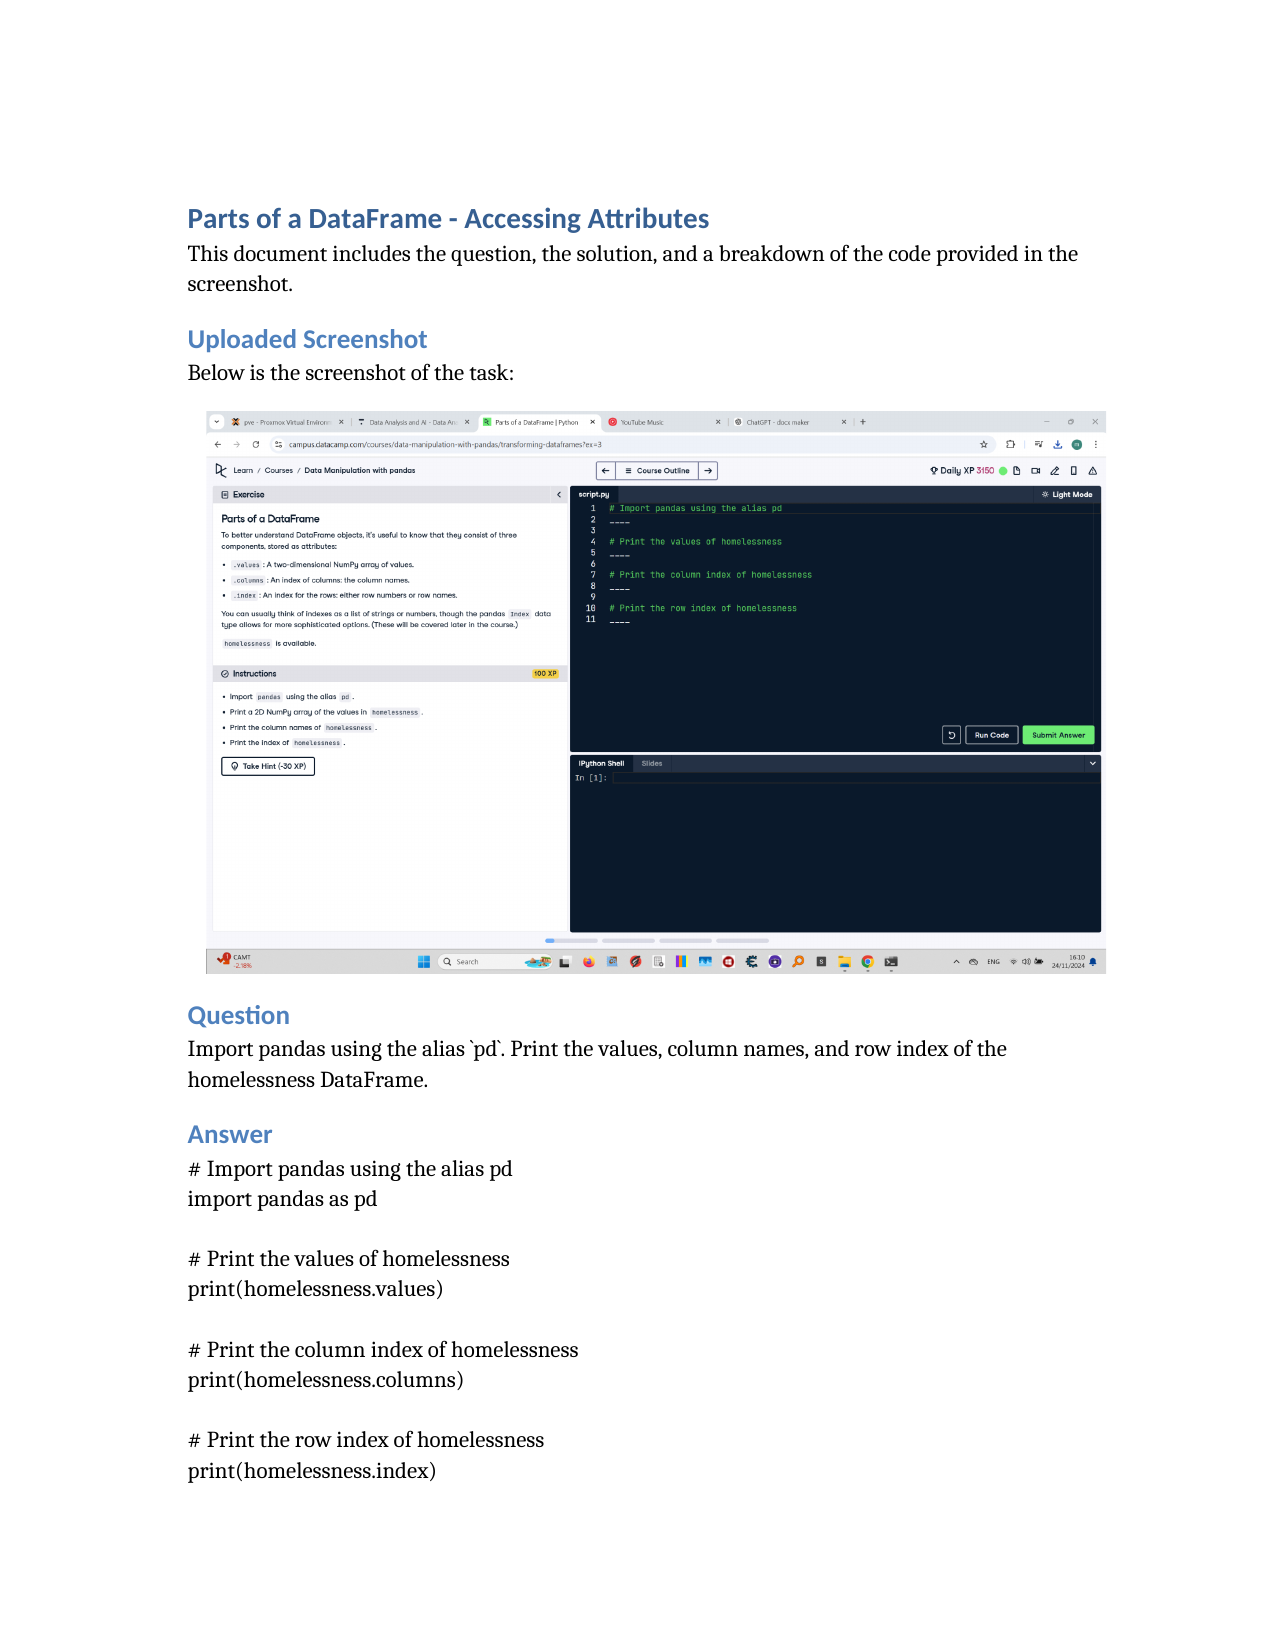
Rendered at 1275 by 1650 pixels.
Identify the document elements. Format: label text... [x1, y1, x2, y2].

text This document includes the question, the solution, and a breakdown of the code provided in the screenshot. [187, 241, 1087, 297]
text Below is the screenshot of the task: [187, 360, 1087, 386]
subtitle Answer [187, 1117, 1087, 1151]
text # Import pandas using the alias pd import pandas as pd # Print the values of homelessness print(homelessness.values) # Print the column index of homelessness print(homelessness.columns) # Print the row index of homelessness print(homelessness.index) [187, 1155, 1087, 1484]
text Import pandas using the alias `pd`. Print the values, column names, and row index of the homelessness DataFrame. [187, 1036, 1087, 1093]
subtitle Question [187, 998, 1087, 1031]
subtitle Parts of a DataFrame - Accessing Attributes [187, 200, 1087, 236]
picture [206, 411, 1107, 974]
subtitle Uploaded Screenshot [187, 322, 1087, 355]
